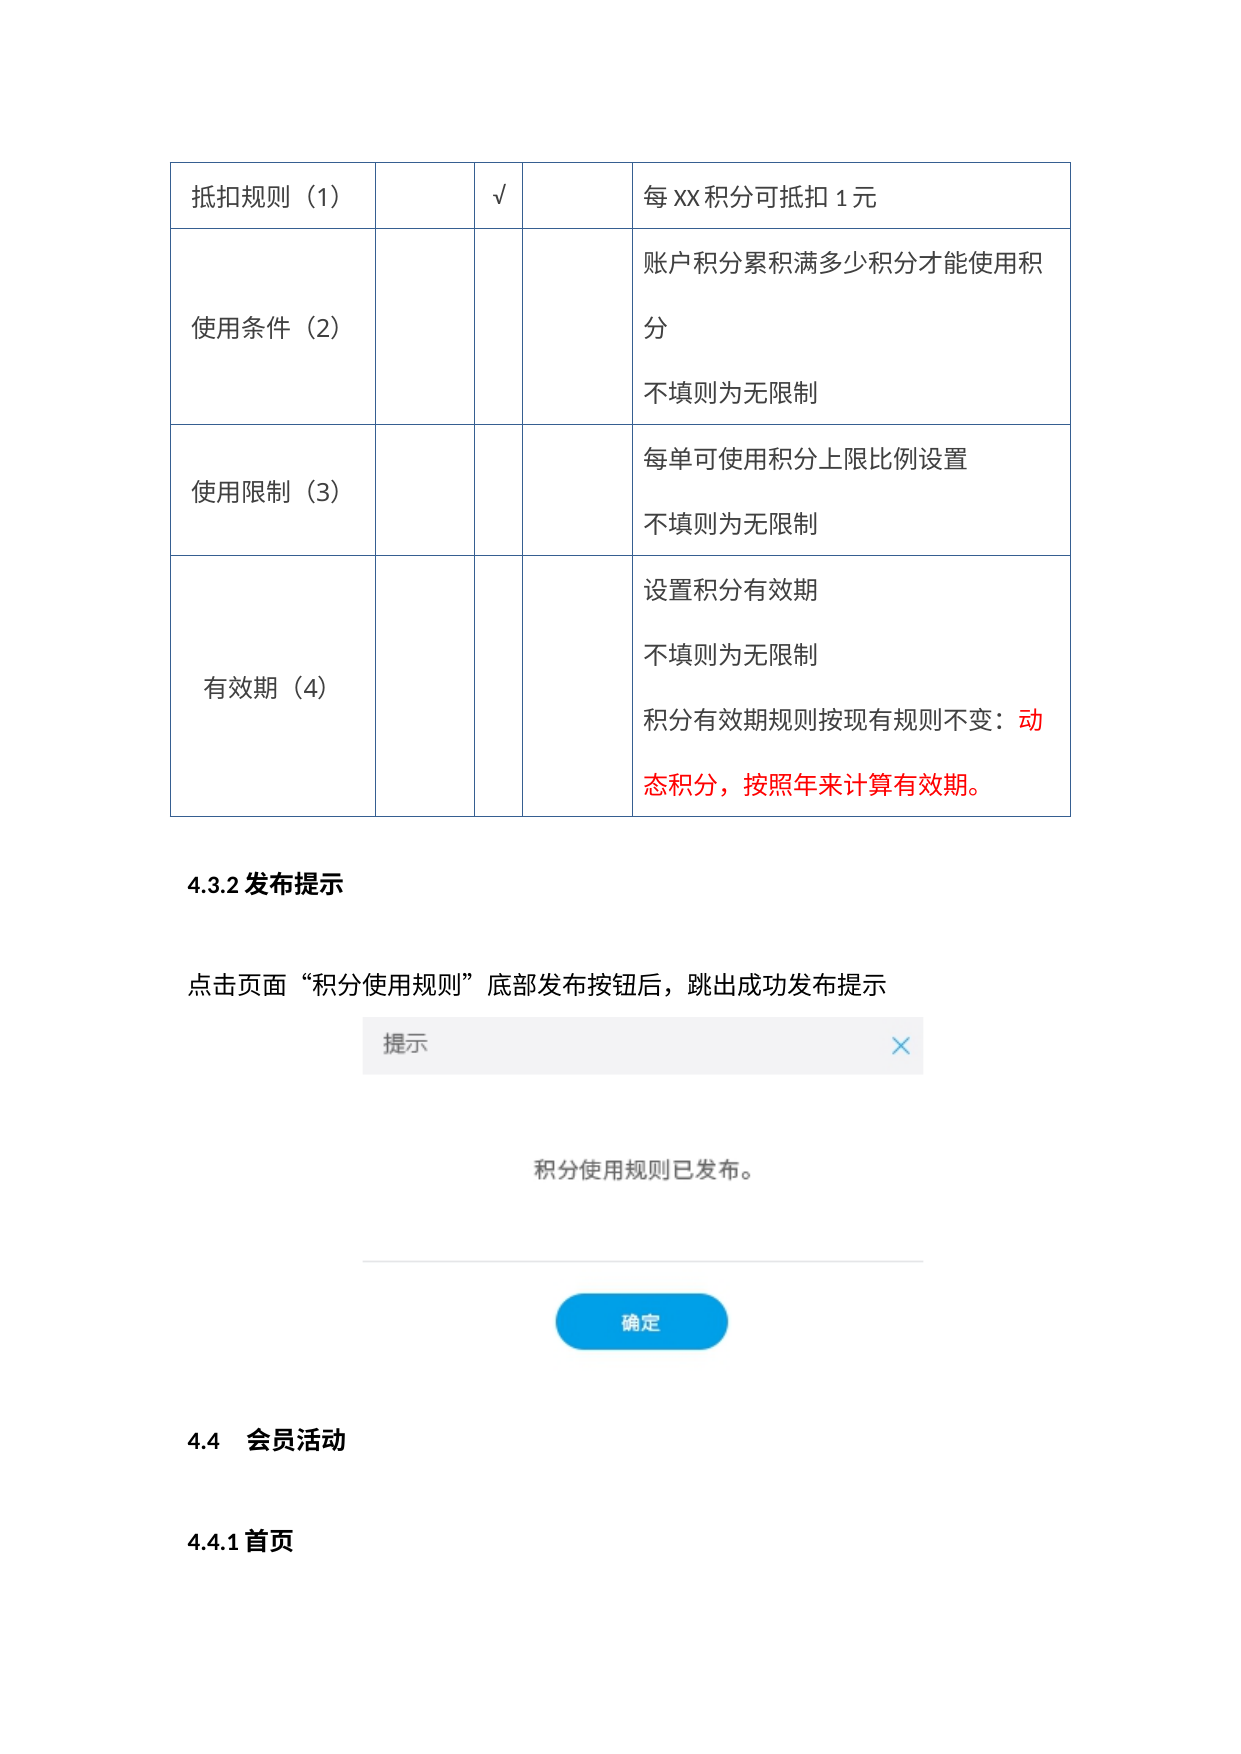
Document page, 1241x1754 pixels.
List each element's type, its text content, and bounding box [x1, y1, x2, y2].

text 4.4.1 首页 [187, 1507, 1053, 1572]
table_cell [523, 163, 632, 228]
table_cell [475, 229, 522, 424]
table_cell [475, 556, 522, 816]
text 点击页面“积分使用规则”底部发布按钮后，跳出成功发布提示 [187, 951, 1053, 1016]
table_cell [523, 425, 632, 555]
table_cell [376, 425, 474, 555]
table_cell 有效期（4） [171, 556, 375, 816]
table_cell 抵扣规则（1） [171, 163, 375, 228]
table_cell [475, 425, 522, 555]
table_cell [523, 229, 632, 424]
table_cell [376, 229, 474, 424]
table_cell 使用条件（2） [171, 229, 375, 424]
table_cell √ [475, 163, 522, 228]
picture [362, 1017, 924, 1372]
table_cell [376, 556, 474, 816]
text 4.3.2 发布提示 [187, 850, 1053, 915]
list 会员活动 [187, 1406, 1053, 1471]
table_cell [376, 163, 474, 228]
table_cell 每单可使用积分上限比例设置 不填则为无限制 [633, 425, 1070, 555]
table_cell 账户积分累积满多少积分才能使用积分 不填则为无限制 [633, 229, 1070, 424]
table_cell 设置积分有效期 不填则为无限制 积分有效期规则按现有规则不变：动态积分，按照年来计算有效期。 [633, 556, 1070, 816]
table_cell 使用限制（3） [171, 425, 375, 555]
table_cell [523, 556, 632, 816]
table_cell 每XX积分可抵扣1元 [633, 163, 1070, 228]
